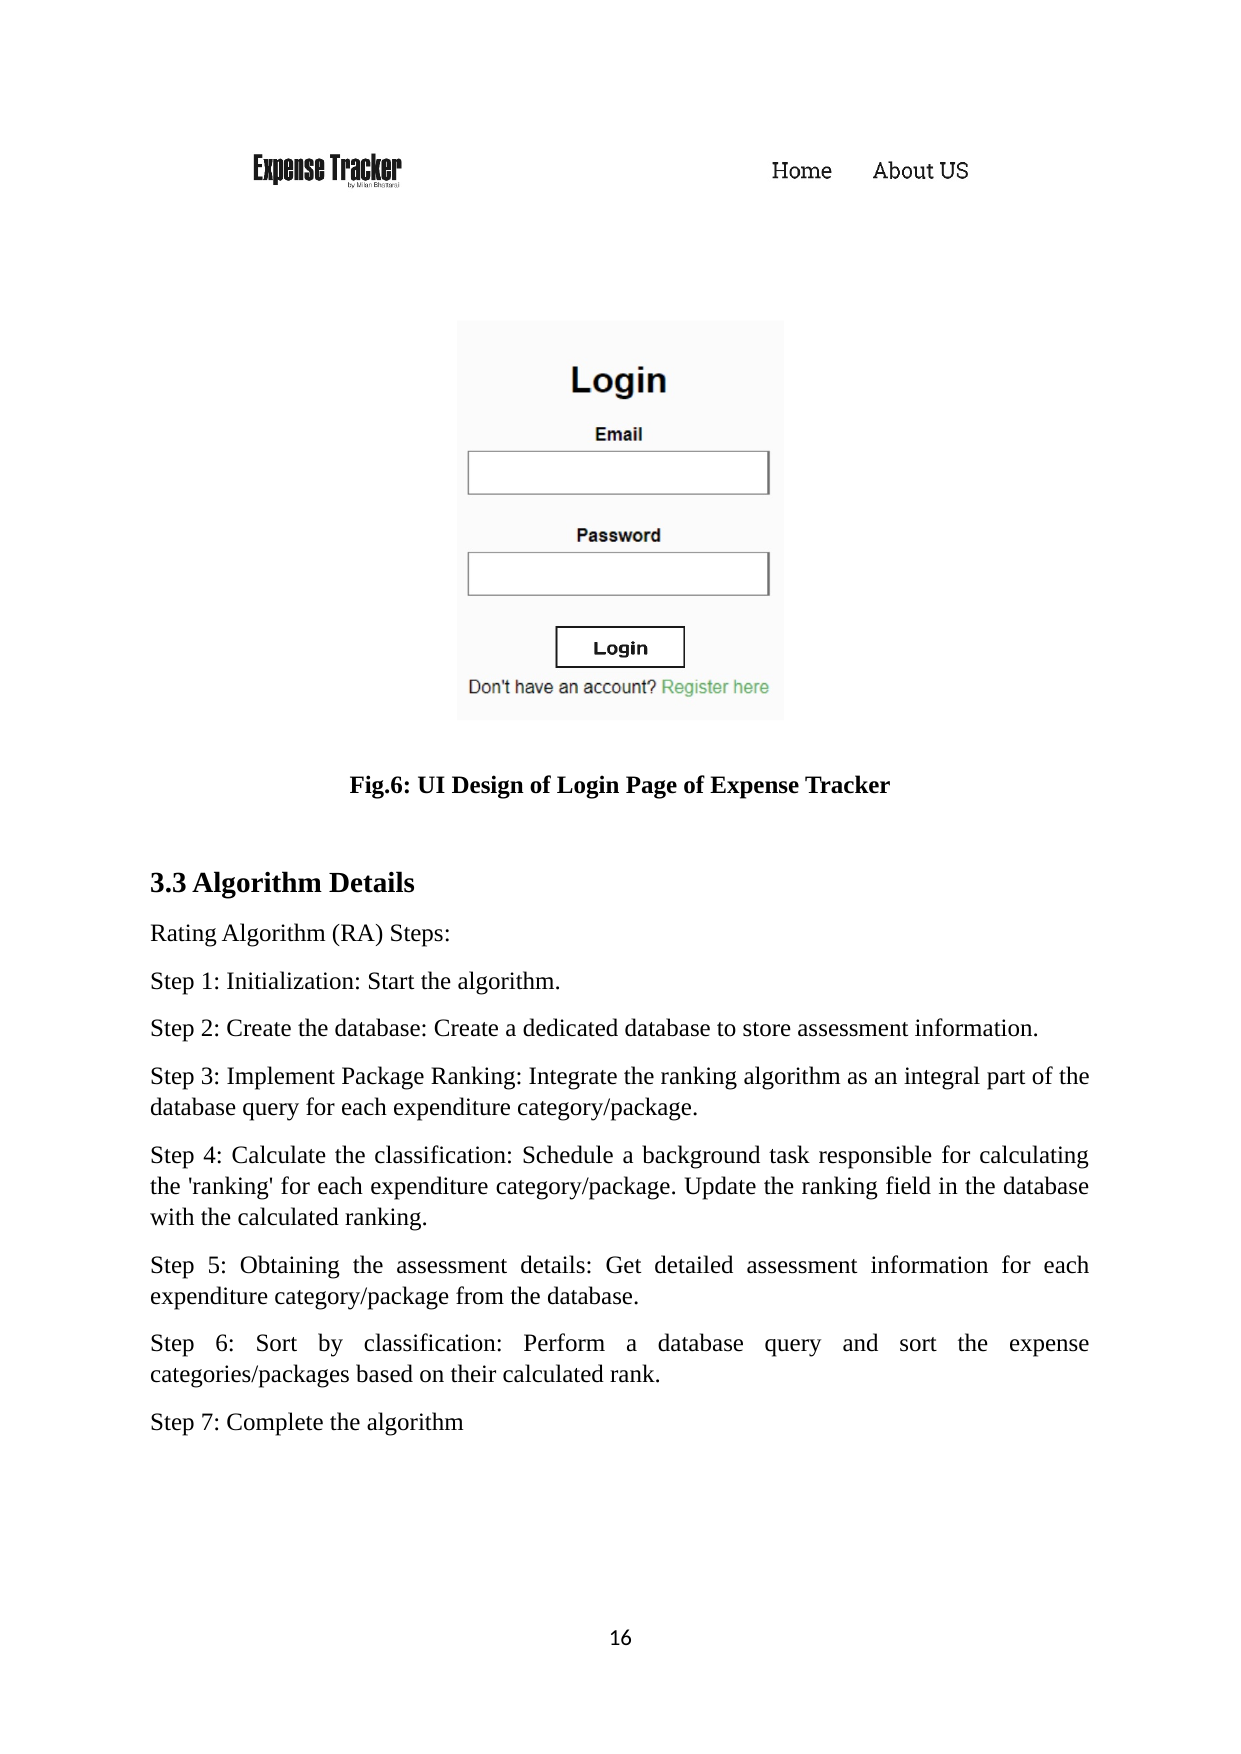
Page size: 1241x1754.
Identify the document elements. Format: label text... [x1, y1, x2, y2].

text Fig.6: UI Design of Login Page of Expense Tracker [150, 770, 1090, 799]
text Step 6: Sort by classification: Perform a database query and sort the expense categories/packages based on their calculated rank. [150, 1328, 1090, 1388]
text 3.3 Algorithm Details [150, 865, 1090, 899]
picture [249, 150, 991, 752]
text Step 4: Calculate the classification: Schedule a background task responsible for calculating the 'ranking' for each expenditure category/package. Update the ranking field in the database with the calculated ranking. [150, 1140, 1090, 1231]
text Step 7: Complete the algorithm [150, 1407, 1090, 1436]
text Step 3: Implement Package Ranking: Integrate the ranking algorithm as an integral part of the database query for each expenditure category/package. [150, 1061, 1090, 1121]
text Rating Algorithm (RA) Steps: [150, 918, 1090, 947]
text Step 1: Initialization: Start the algorithm. [150, 966, 1090, 994]
text Step 5: Obtaining the assessment details: Get detailed assessment information for each expenditure category/package from the database. [150, 1250, 1090, 1309]
text Step 2: Create the database: Create a dedicated database to store assessment information. [150, 1013, 1090, 1042]
